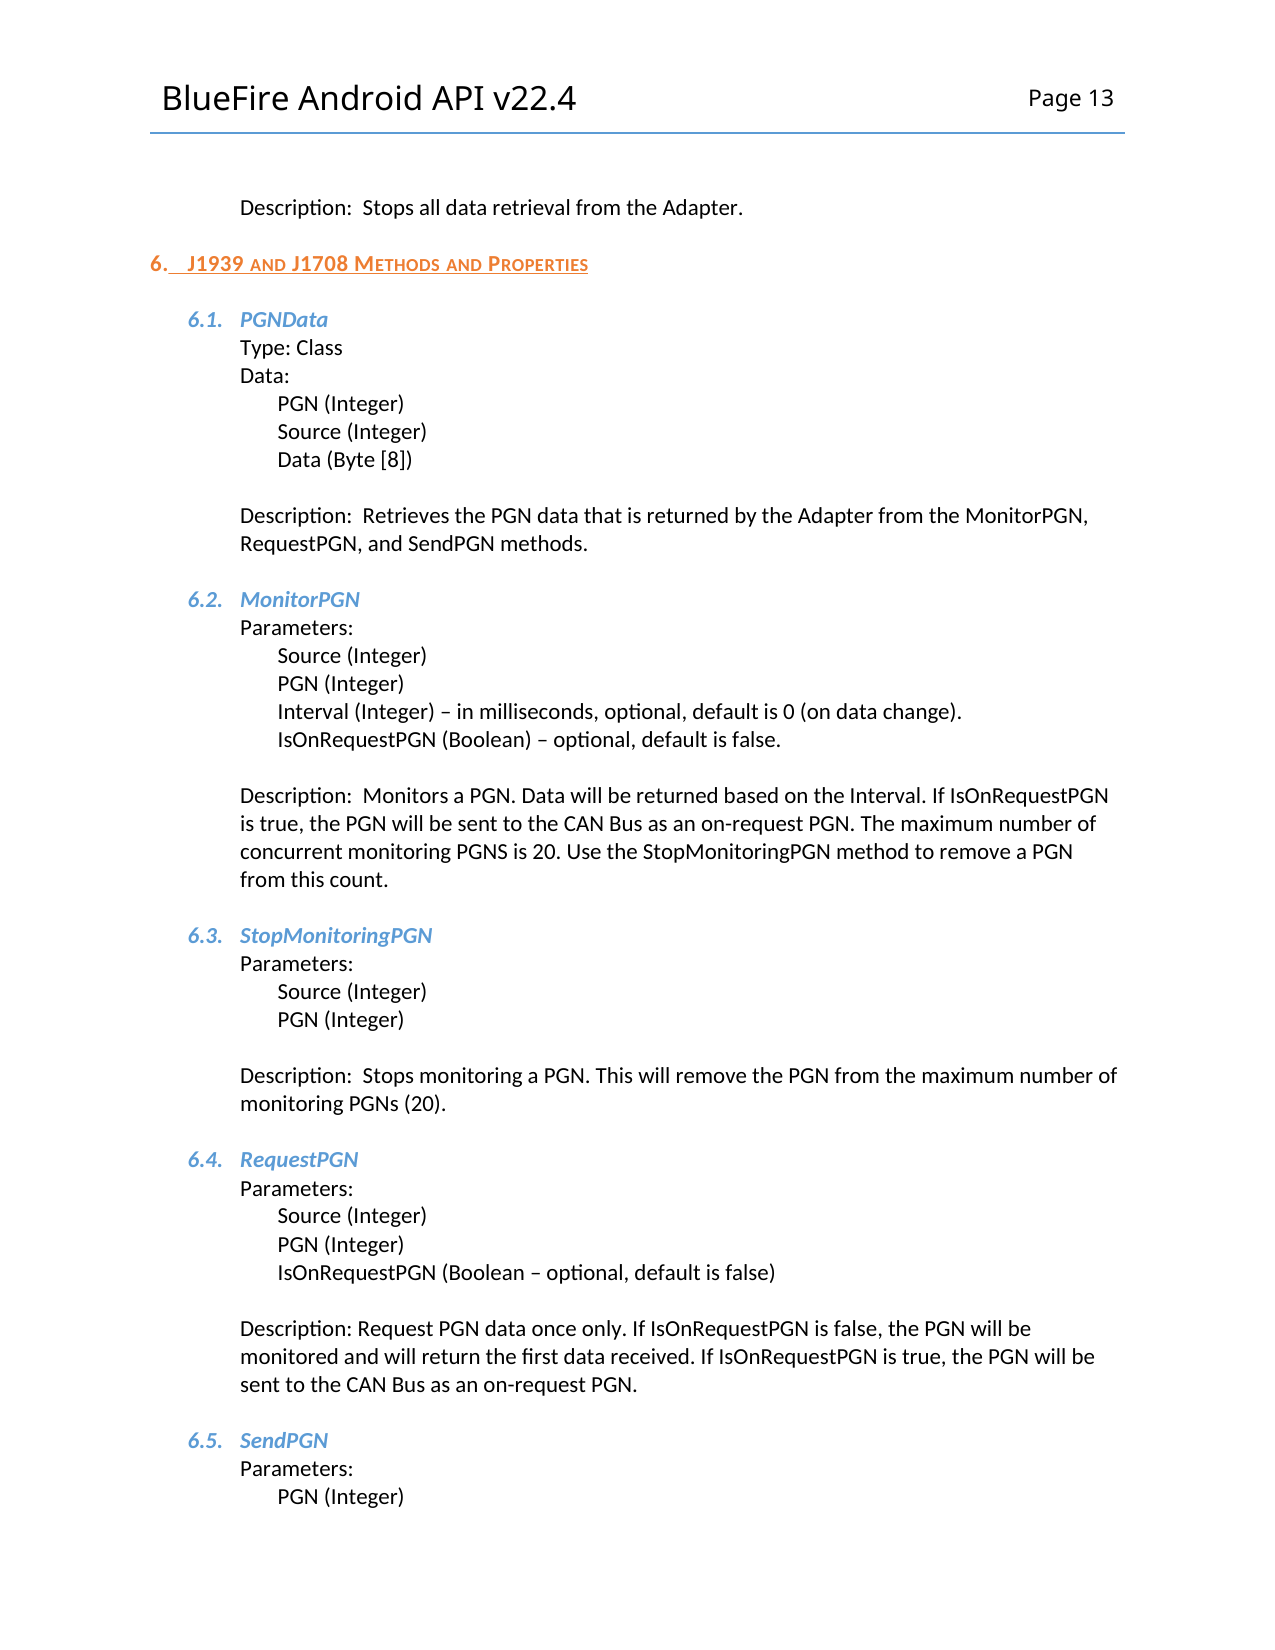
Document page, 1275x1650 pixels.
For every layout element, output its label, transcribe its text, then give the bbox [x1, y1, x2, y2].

text PGN (Integer) [240, 669, 1125, 697]
list StopMonitoringPGN [187, 921, 1125, 949]
text Parameters: [240, 949, 1125, 977]
text Parameters: [240, 1174, 1125, 1202]
text Data: [240, 361, 1125, 389]
text Description: Stops monitoring a PGN. This will remove the PGN from the maximum number of monitoring PGNs (20). [240, 1062, 1125, 1118]
text PGN (Integer) [240, 1482, 1125, 1510]
text Data (Byte [8]) [277, 445, 1125, 473]
text IsOnRequestPGN (Boolean) – optional, default is false. [240, 725, 1125, 753]
list J1939 and J1708 Methods and Properties [150, 249, 1125, 277]
text Interval (Integer) – in milliseconds, optional, default is 0 (on data change). [240, 697, 1125, 725]
list SendPGN [187, 1426, 1125, 1454]
text Parameters: [240, 1454, 1125, 1482]
text Description: Retrieves the PGN data that is returned by the Adapter from the MonitorPGN, RequestPGN, and SendPGN methods. [240, 501, 1125, 557]
text PGN (Integer) [277, 389, 1125, 417]
text Source (Integer) [240, 641, 1125, 669]
list MonitorPGN [187, 585, 1125, 613]
text Description: Stops all data retrieval from the Adapter. [240, 193, 1125, 221]
text IsOnRequestPGN (Boolean – optional, default is false) [240, 1258, 1125, 1286]
list PGNData [187, 305, 1125, 333]
text Description: Monitors a PGN. Data will be returned based on the Interval. If IsOnRequestPGN is true, the PGN will be sent to the CAN Bus as an on-request PGN. The maximum number of concurrent monitoring PGNS is 20. Use the StopMonitoringPGN method to remove a PGN from this count. [240, 781, 1125, 893]
text Parameters: [240, 613, 1125, 641]
text PGN (Integer) [240, 1230, 1125, 1258]
text Source (Integer) [240, 977, 1125, 1006]
text PGN (Integer) [240, 1006, 1125, 1033]
text Description: Request PGN data once only. If IsOnRequestPGN is false, the PGN will be monitored and will return the first data received. If IsOnRequestPGN is true, the PGN will be sent to the CAN Bus as an on-request PGN. [240, 1314, 1125, 1398]
text Source (Integer) [277, 417, 1125, 445]
text Source (Integer) [240, 1202, 1125, 1230]
text Type: Class [240, 333, 1125, 361]
list RequestPGN [187, 1146, 1125, 1174]
